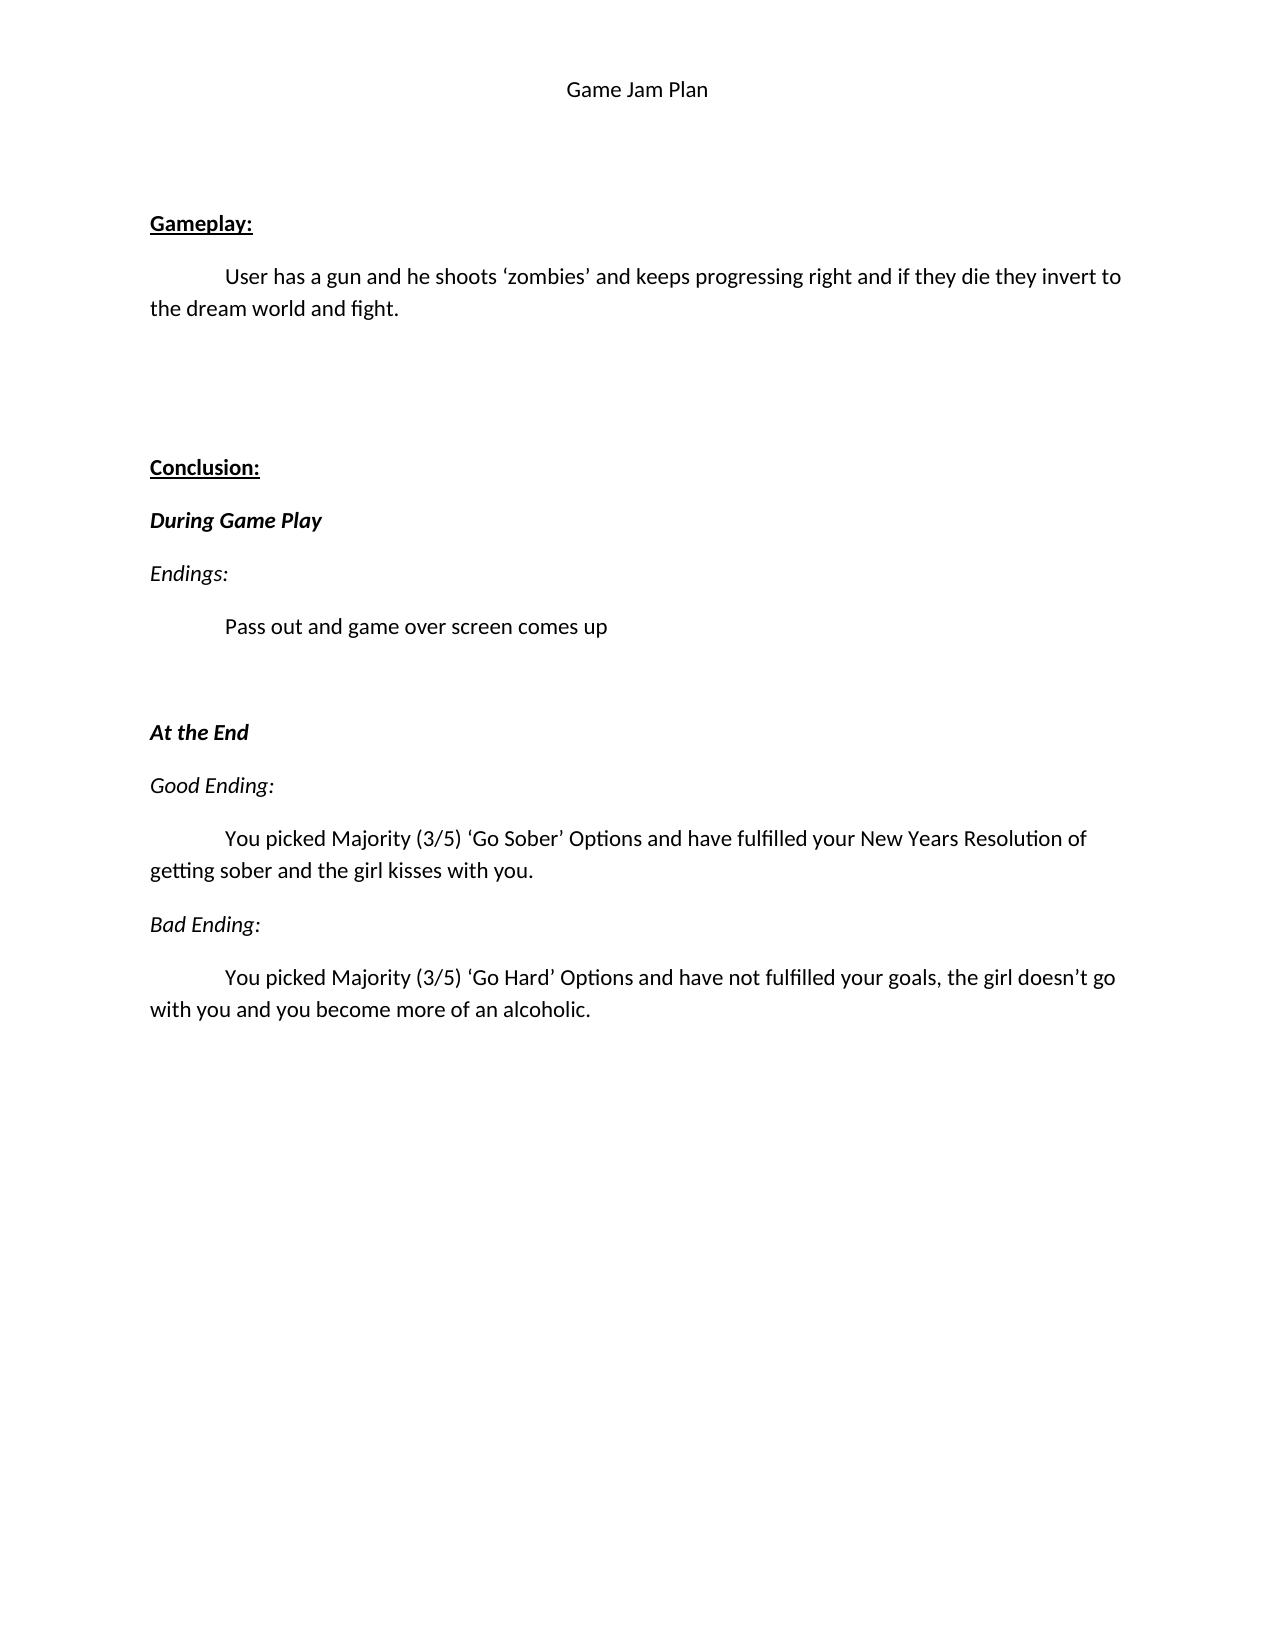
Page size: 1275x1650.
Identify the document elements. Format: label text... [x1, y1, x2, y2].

text You picked Majority (3/5) ‘Go Sober’ Options and have fulfilled your New Years Resolution of getting sober and the girl kisses with you. [150, 824, 1125, 885]
text At the End [150, 718, 1125, 746]
text Pass out and game over screen comes up [150, 612, 1125, 640]
text Endings: [150, 559, 1125, 587]
text You picked Majority (3/5) ‘Go Hard’ Options and have not fulfilled your goals, the girl doesn’t go with you and you become more of an alcoholic. [150, 963, 1125, 1023]
text Gameplay: [150, 209, 1125, 237]
text During Game Play [150, 506, 1125, 534]
text Conclusion: [150, 453, 1125, 481]
text User has a gun and he shoots ‘zombies’ and keeps progressing right and if they die they invert to the dream world and fight. [150, 262, 1125, 322]
text Bad Ending: [150, 910, 1125, 938]
text Good Ending: [150, 771, 1125, 799]
